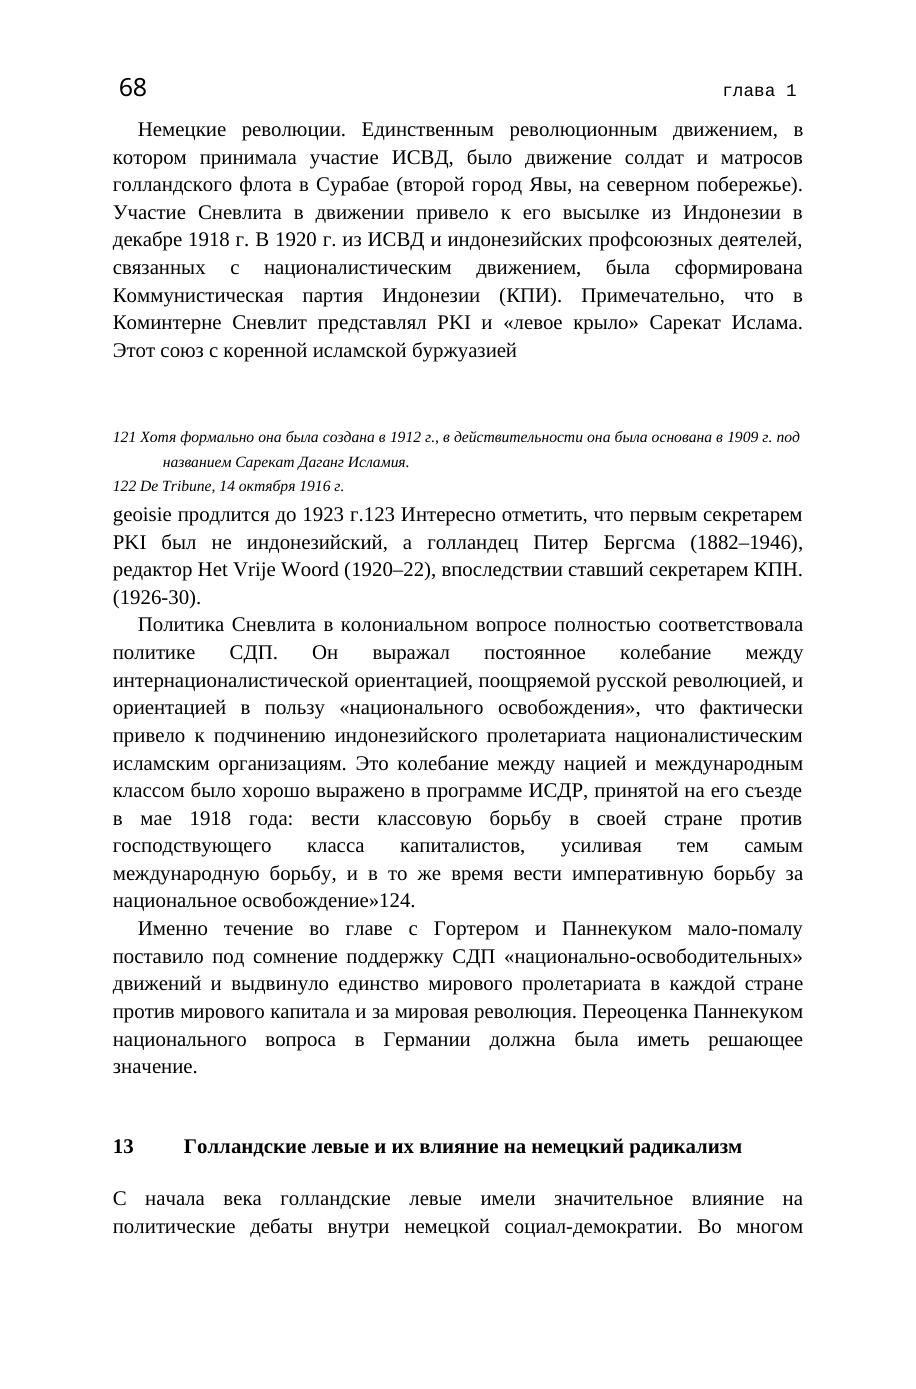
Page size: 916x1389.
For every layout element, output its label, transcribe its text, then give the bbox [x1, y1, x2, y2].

text Немецкие революции. Единственным революционным движением, в котором принимала участие ИСВД, было движение солдат и матросов голландского флота в Сурабае (второй город Явы, на северном побережье). Участие Сневлита в движении привело к его высылке из Индонезии в декабре 1918 г. В 1920 г. из ИСВД и индонезийских профсоюзных деятелей, связанных с националистическим движением, была сформирована Коммунистическая партия Индонезии (КПИ). Примечательно, что в Коминтерне Сневлит представлял PKI и «левое крыло» Сарекат Ислама. Этот союз с коренной исламской буржуазией [113, 117, 804, 362]
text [113, 1186, 804, 1238]
text 122 De Tribune, 14 октября 1916 г. [113, 477, 804, 495]
list Голландские левые и их влияние на немецкий радикализм [113, 1134, 804, 1158]
text geoisie продлится до 1923 г.123 Интересно отметить, что первым секретарем PKI был не индонезийский, а голландец Питер Бергсма (1882–1946), редактор Het Vrije Woord (1920–22), впоследствии ставший секретарем КПН. (1926-30). [113, 502, 804, 609]
text 121 Хотя формально она была создана в 1912 г., в действительности она была основана в 1909 г. под названием Сарекат Даганг Исламия. [113, 428, 804, 471]
text Политика Сневлита в колониальном вопросе полностью соответствовала политике СДП. Он выражал постоянное колебание между интернационалистической ориентацией, поощряемой русской революцией, и ориентацией в пользу «национального освобождения», что фактически привело к подчинению индонезийского пролетариата националистическим исламским организациям. Это колебание между нацией и международным классом было хорошо выражено в программе ИСДР, принятой на его съезде в мае 1918 года: вести классовую борьбу в своей стране против господствующего класса капиталистов, усиливая тем самым международную борьбу, и в то же время вести императивную борьбу за национальное освобождение»124. [113, 612, 804, 912]
text Именно течение во главе с Гортером и Паннекуком мало-помалу поставило под сомнение поддержку СДП «национально-освободительных» движений и выдвинуло единство мирового пролетариата в каждой стране против мирового капитала и за мировая революция. Переоценка Паннекуком национального вопроса в Германии должна была иметь решающее значение. [113, 916, 804, 1078]
